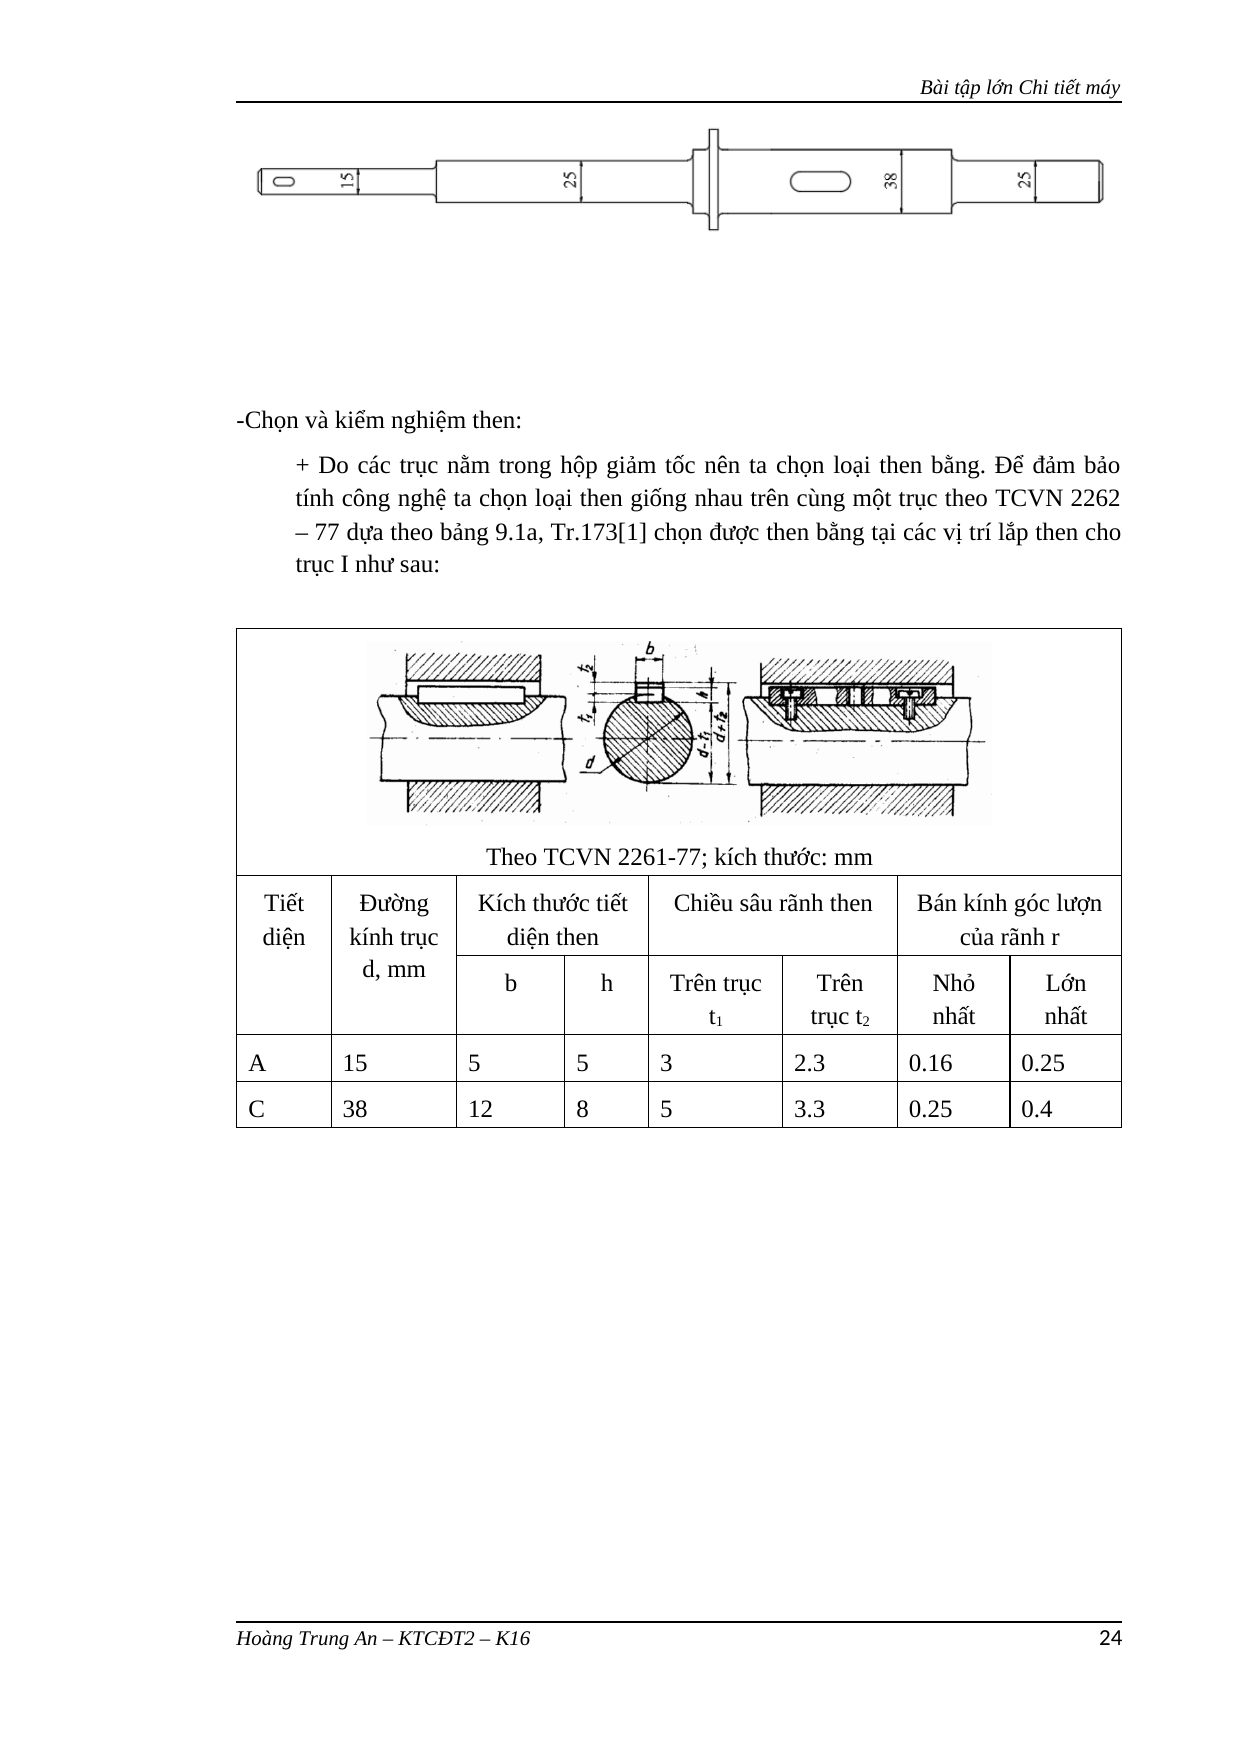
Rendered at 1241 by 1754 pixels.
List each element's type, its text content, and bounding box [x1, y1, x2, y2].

table_cell b [457, 956, 564, 1034]
table_cell Nhỏ nhất [898, 956, 1009, 1034]
table_cell 8 [565, 1082, 648, 1127]
table_cell 5 [457, 1035, 564, 1081]
table_cell 15 [332, 1035, 456, 1081]
table_cell 3.3 [783, 1082, 897, 1127]
table_cell Trên trục t1 [649, 956, 782, 1034]
table_cell A [237, 1035, 331, 1081]
table_cell Kích thước tiết diện then [457, 876, 648, 954]
table_cell Chiều sâu rãnh then [649, 876, 897, 954]
table_cell 0.4 [1011, 1082, 1121, 1127]
table_cell 0.16 [898, 1035, 1009, 1081]
table_cell Lớn nhất [1011, 956, 1121, 1034]
table_cell C [237, 1082, 331, 1127]
table_cell Bán kính góc lượn của rãnh r [898, 876, 1121, 954]
table_cell Đường kính trục d, mm [332, 876, 456, 1034]
table_cell 0.25 [898, 1082, 1009, 1127]
table_cell 5 [565, 1035, 648, 1081]
picture [366, 641, 992, 826]
text -Chọn và kiểm nghiệm then: [236, 405, 1122, 434]
table_cell 5 [649, 1082, 782, 1127]
table_cell 38 [332, 1082, 456, 1127]
table_cell 12 [457, 1082, 564, 1127]
table_cell 2.3 [783, 1035, 897, 1081]
table_cell 3 [649, 1035, 782, 1081]
text + Do các trục nằm trong hộp giảm tốc nên ta chọn loại then bằng. Để đảm bảo tính công nghệ ta chọn loại then giống nhau trên cùng một trục theo TCVN 2262 – 77 dựa theo bảng 9.1a, Tr.173[1] chọn được then bằng tại các vị trí lắp then cho trục I như sau: [295, 451, 1122, 578]
table_header Theo TCVN 2261-77; kích thước: mm [237, 629, 1121, 875]
table_cell 0.25 [1011, 1035, 1121, 1081]
table_cell Tiết diện [237, 876, 331, 1034]
table_cell h [565, 956, 648, 1034]
picture [236, 118, 1123, 252]
table_cell Trên trục t2 [783, 956, 897, 1034]
